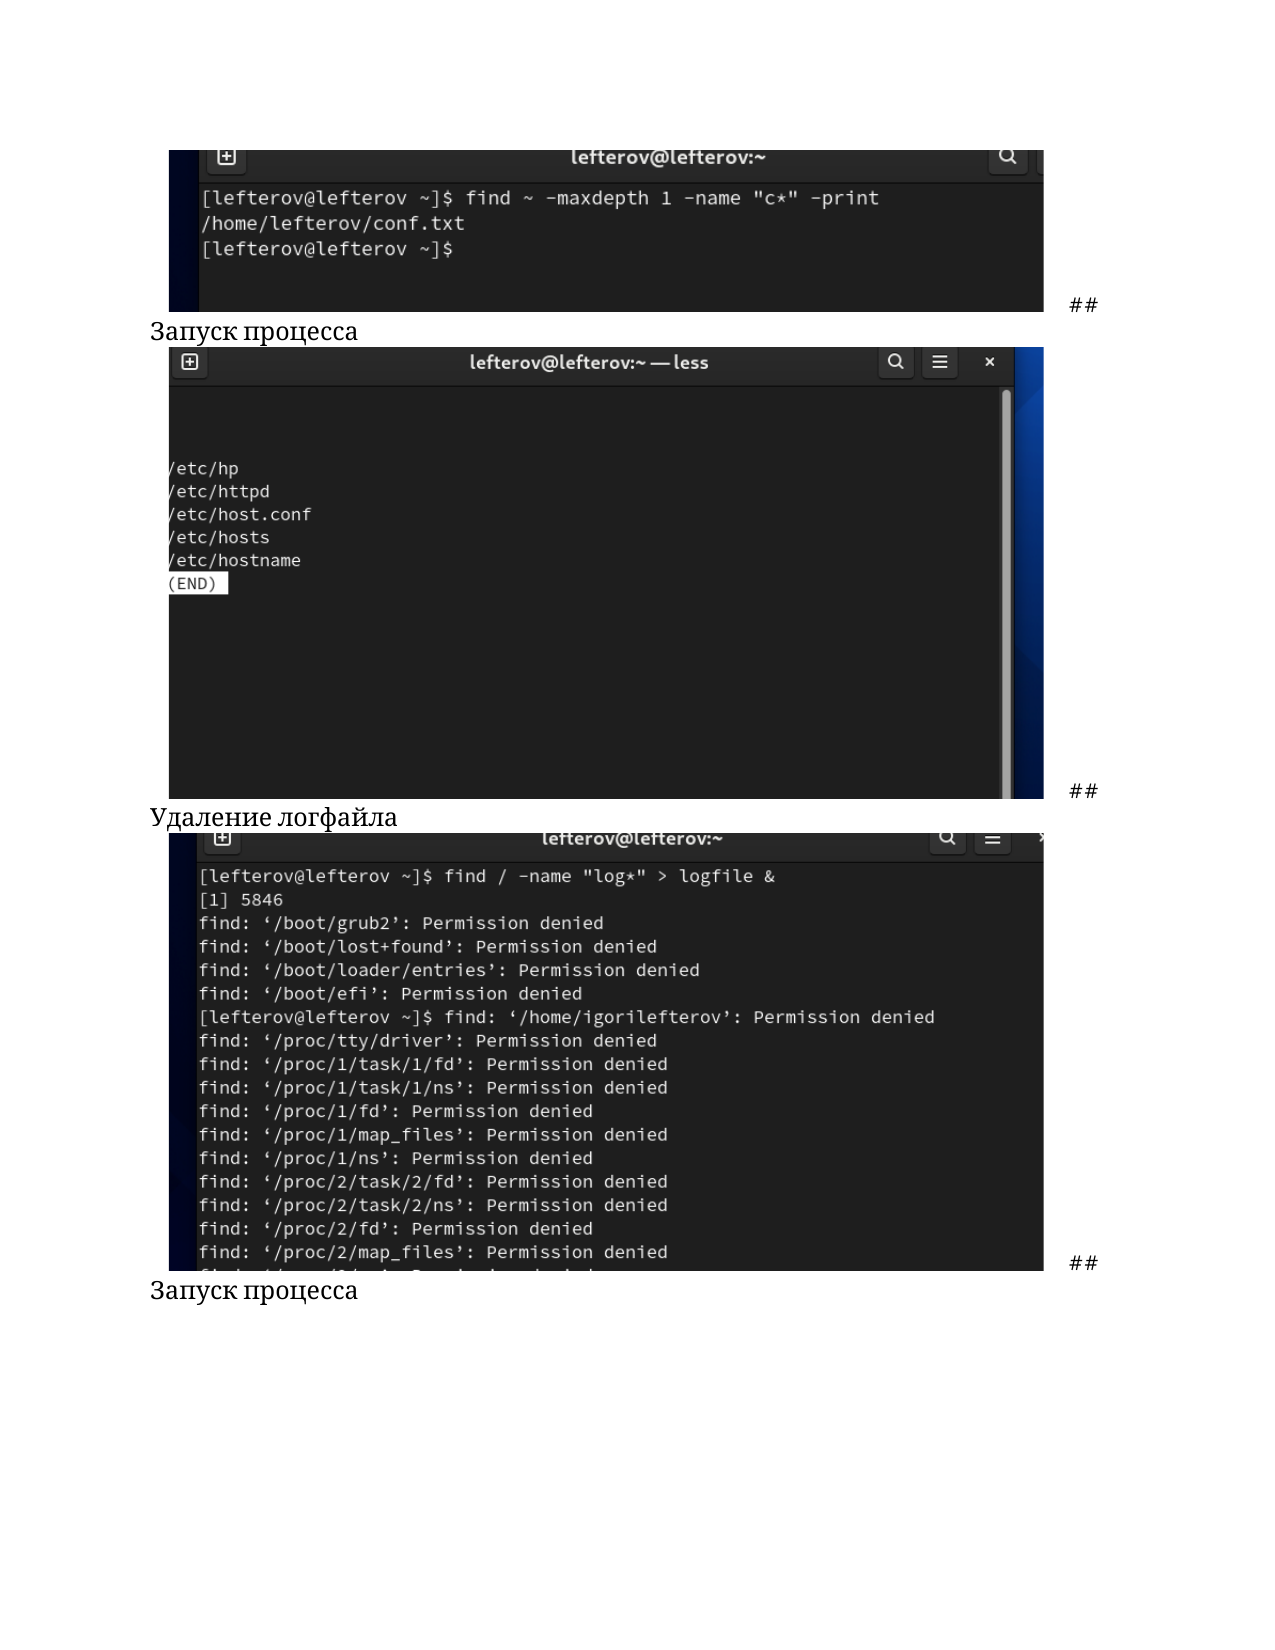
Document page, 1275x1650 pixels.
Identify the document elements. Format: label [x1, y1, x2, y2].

picture [168, 150, 1044, 312]
picture [168, 347, 1044, 799]
text [150, 150, 1125, 1306]
picture [168, 833, 1044, 1271]
